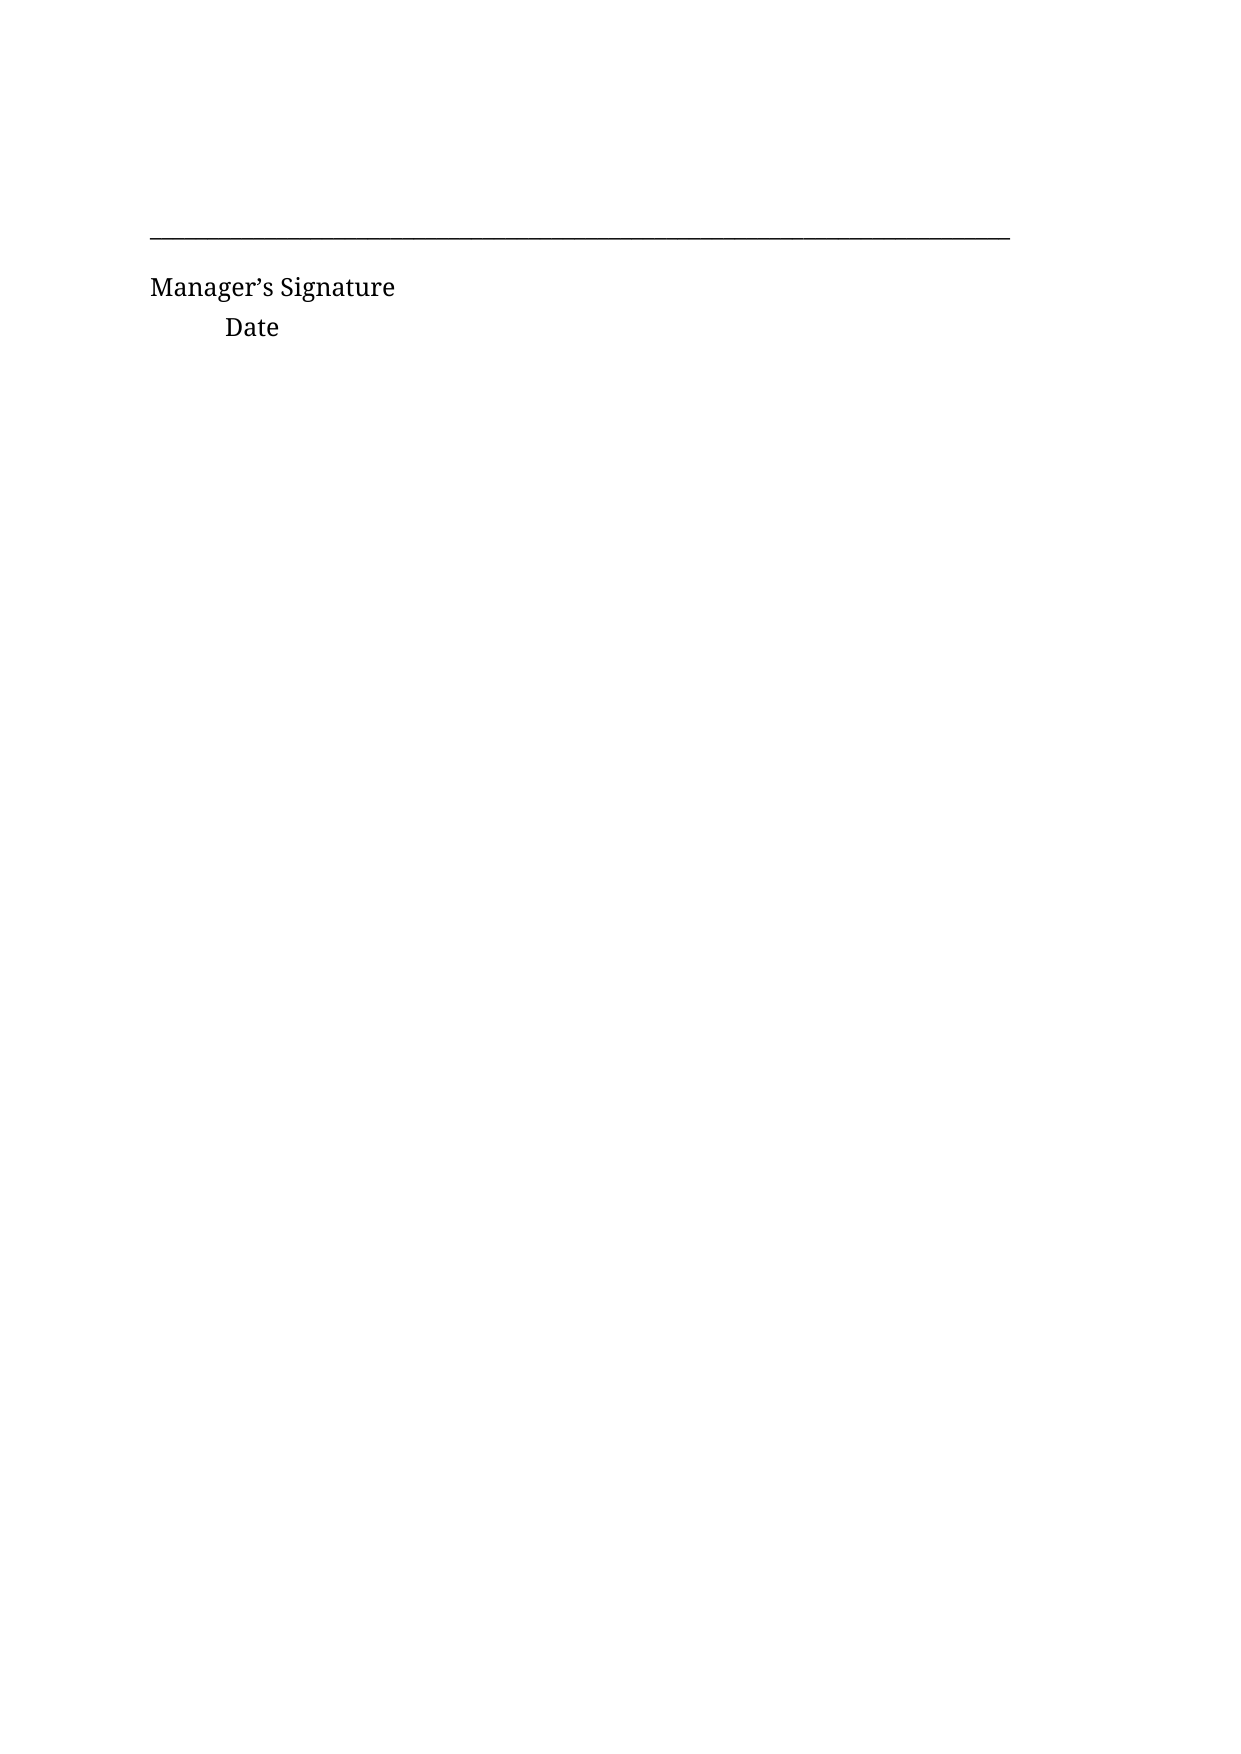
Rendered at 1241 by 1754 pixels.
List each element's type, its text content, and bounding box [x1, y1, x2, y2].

text Manager’s Signature Date [150, 270, 1090, 343]
text ___________________________________________________________________________ [150, 210, 1090, 244]
